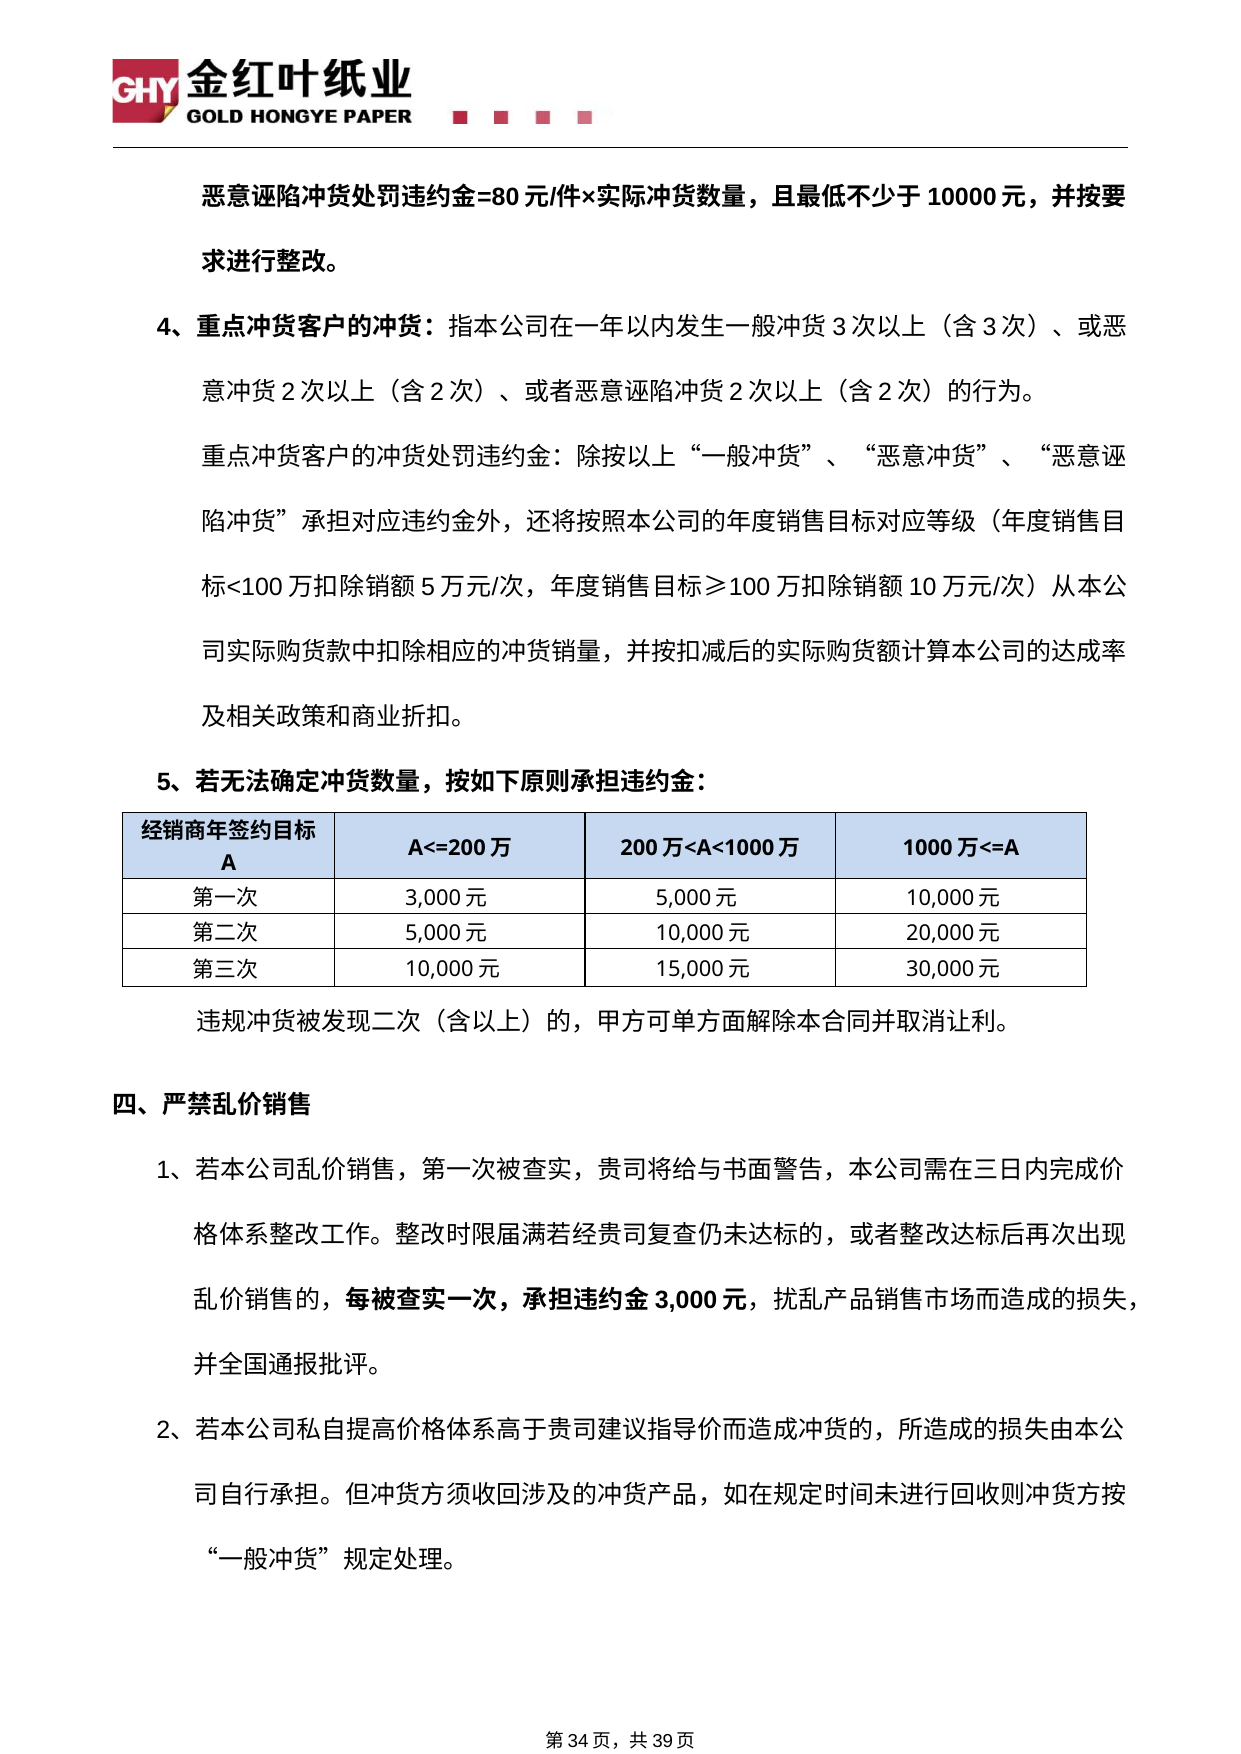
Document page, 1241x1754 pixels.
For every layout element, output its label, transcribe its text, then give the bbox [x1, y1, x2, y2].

text 2、若本公司私自提高价格体系高于贵司建议指导价而造成冲货的，所造成的损失由本公司自行承担。但冲货方须收回涉及的冲货产品，如在规定时间未进行回收则冲货方按“一般冲货”规定处理。 [156, 1395, 1128, 1590]
table_cell 5,000元 [586, 879, 835, 913]
text 重点冲货客户的冲货处罚违约金：除按以上“一般冲货”、“恶意冲货”、“恶意诬陷冲货”承担对应违约金外，还将按照本公司的年度销售目标对应等级（年度销售目标<100万扣除销额5万元/次，年度销售目标≥100万扣除销额10万元/次）从本公司实际购货款中扣除相应的冲货销量，并按扣减后的实际购货额计算本公司的达成率及相关政策和商业折扣。 [201, 422, 1128, 747]
table_cell 第二次 [123, 914, 334, 948]
table_cell 第一次 [123, 879, 334, 913]
table_cell 第三次 [123, 949, 334, 986]
text 违规冲货被发现二次（含以上）的，甲方可单方面解除本合同并取消让利。 [196, 987, 1128, 1052]
table_header 1000万<=A [836, 813, 1086, 878]
picture [112, 59, 613, 124]
table_cell 10,000元 [335, 949, 584, 986]
table_cell 5,000元 [335, 914, 584, 948]
table_cell 20,000元 [836, 914, 1086, 948]
text 四、严禁乱价销售 [112, 1070, 1128, 1135]
table_cell 10,000元 [586, 914, 835, 948]
text 5、若无法确定冲货数量，按如下原则承担违约金： [157, 747, 1128, 812]
text 恶意诬陷冲货处罚违约金=80元/件×实际冲货数量，且最低不少于10000元，并按要求进行整改。 [201, 162, 1128, 292]
table_header 经销商年签约目标A [123, 813, 334, 878]
table_header A<=200万 [335, 813, 584, 878]
table_cell 30,000元 [836, 949, 1086, 986]
table_cell 3,000元 [335, 879, 584, 913]
table_cell 15,000元 [586, 949, 835, 986]
text 4、重点冲货客户的冲货：指本公司在一年以内发生一般冲货3次以上（含3次）、或恶意冲货2次以上（含2次）、或者恶意诬陷冲货2次以上（含2次）的行为。 [157, 292, 1128, 422]
table_cell 10,000元 [836, 879, 1086, 913]
table_header 200万<A<1000万 [586, 813, 835, 878]
text 1、若本公司乱价销售，第一次被查实，贵司将给与书面警告，本公司需在三日内完成价格体系整改工作。整改时限届满若经贵司复查仍未达标的，或者整改达标后再次出现乱价销售的，每被查实一次，承担违约金3,000元，扰乱产品销售市场而造成的损失，并全国通报批评。 [156, 1135, 1128, 1395]
